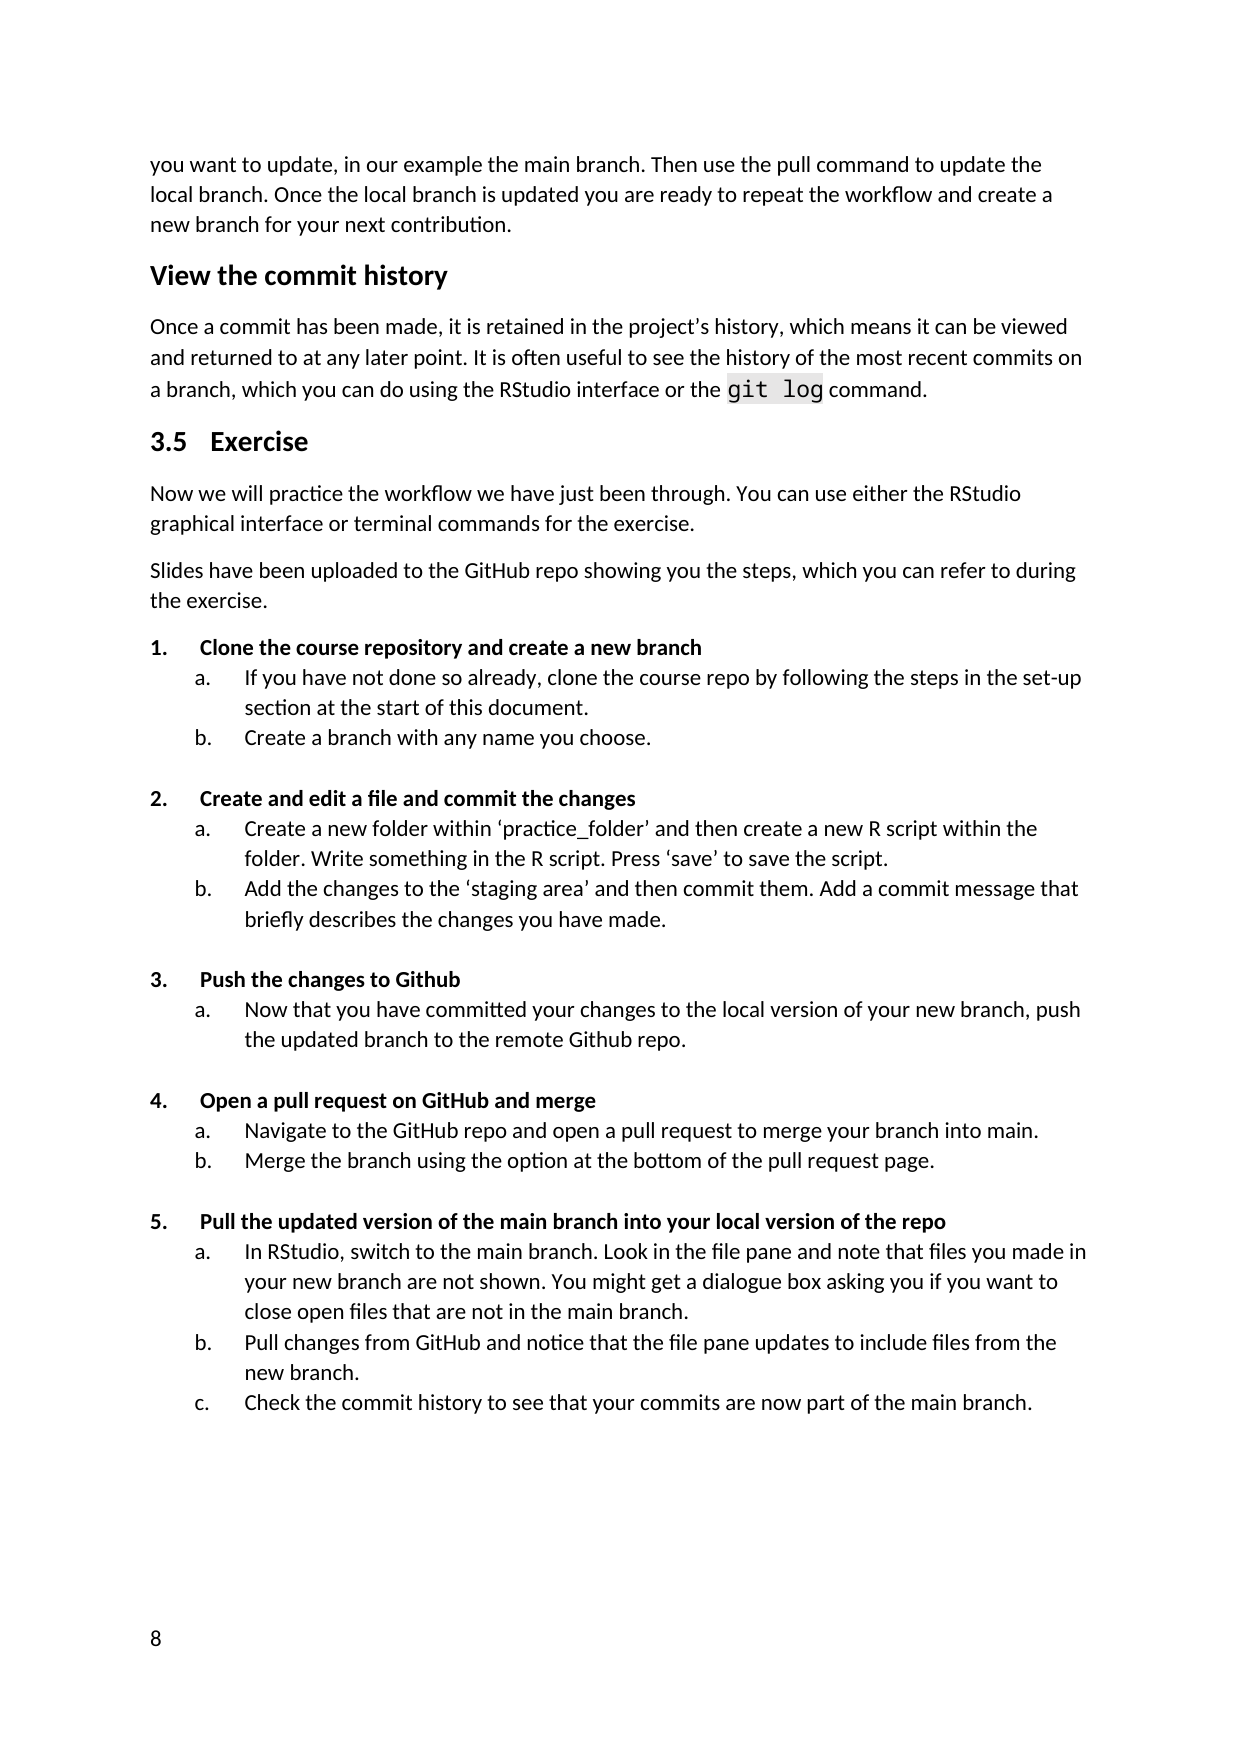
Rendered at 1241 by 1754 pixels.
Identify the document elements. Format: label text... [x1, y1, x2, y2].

list Check the commit history to see that your commits are now part of the main branch. [194, 1388, 1090, 1416]
list Pull the updated version of the main branch into your local version of the repo [150, 1207, 1090, 1235]
list Merge the branch using the option at the bottom of the pull request page. [194, 1146, 1090, 1174]
list If you have not done so already, clone the course repo by following the steps in the set-up section at the start of this document. [194, 663, 1090, 721]
list Add the changes to the ‘staging area’ and then commit them. Add a commit message that briefly describes the changes you have made. [194, 874, 1090, 933]
list Pull changes from GitHub and notice that the file pane updates to include files from the new branch. [194, 1328, 1090, 1386]
text Slides have been uploaded to the GitHub repo showing you the steps, which you can refer to during the exercise. [150, 556, 1090, 614]
list Create a new folder within ‘practice_folder’ and then create a new R script within the folder. Write something in the R script. Press ‘save’ to save the script. [194, 814, 1090, 872]
list Create a branch with any name you choose. [194, 723, 1090, 751]
subtitle Exercise [150, 423, 1090, 459]
list Create and edit a file and commit the changes [150, 784, 1090, 812]
list In RStudio, switch to the main branch. Look in the file pane and note that files you made in your new branch are not shown. You might get a dialogue box asking you if you want to close open files that are not in the main branch. [194, 1237, 1090, 1325]
list Clone the course repository and create a new branch [150, 633, 1090, 661]
text Now we will practice the workflow we have just been through. You can use either the RStudio graphical interface or terminal commands for the exercise. [150, 479, 1090, 537]
list Navigate to the GitHub repo and open a pull request to merge your branch into main. [194, 1116, 1090, 1144]
text View the commit history [150, 257, 1090, 293]
text Once a commit has been made, it is retained in the project’s history, which means it can be viewed and returned to at any later point. It is often useful to see the history of the most recent commits on a branch, which you can do using the RStudio interface or the git log command. [150, 312, 1090, 404]
list Open a pull request on GitHub and merge [150, 1086, 1090, 1114]
list Now that you have committed your changes to the local version of your new branch, push the updated branch to the remote Github repo. [194, 995, 1090, 1053]
list Push the changes to Github [150, 965, 1090, 993]
